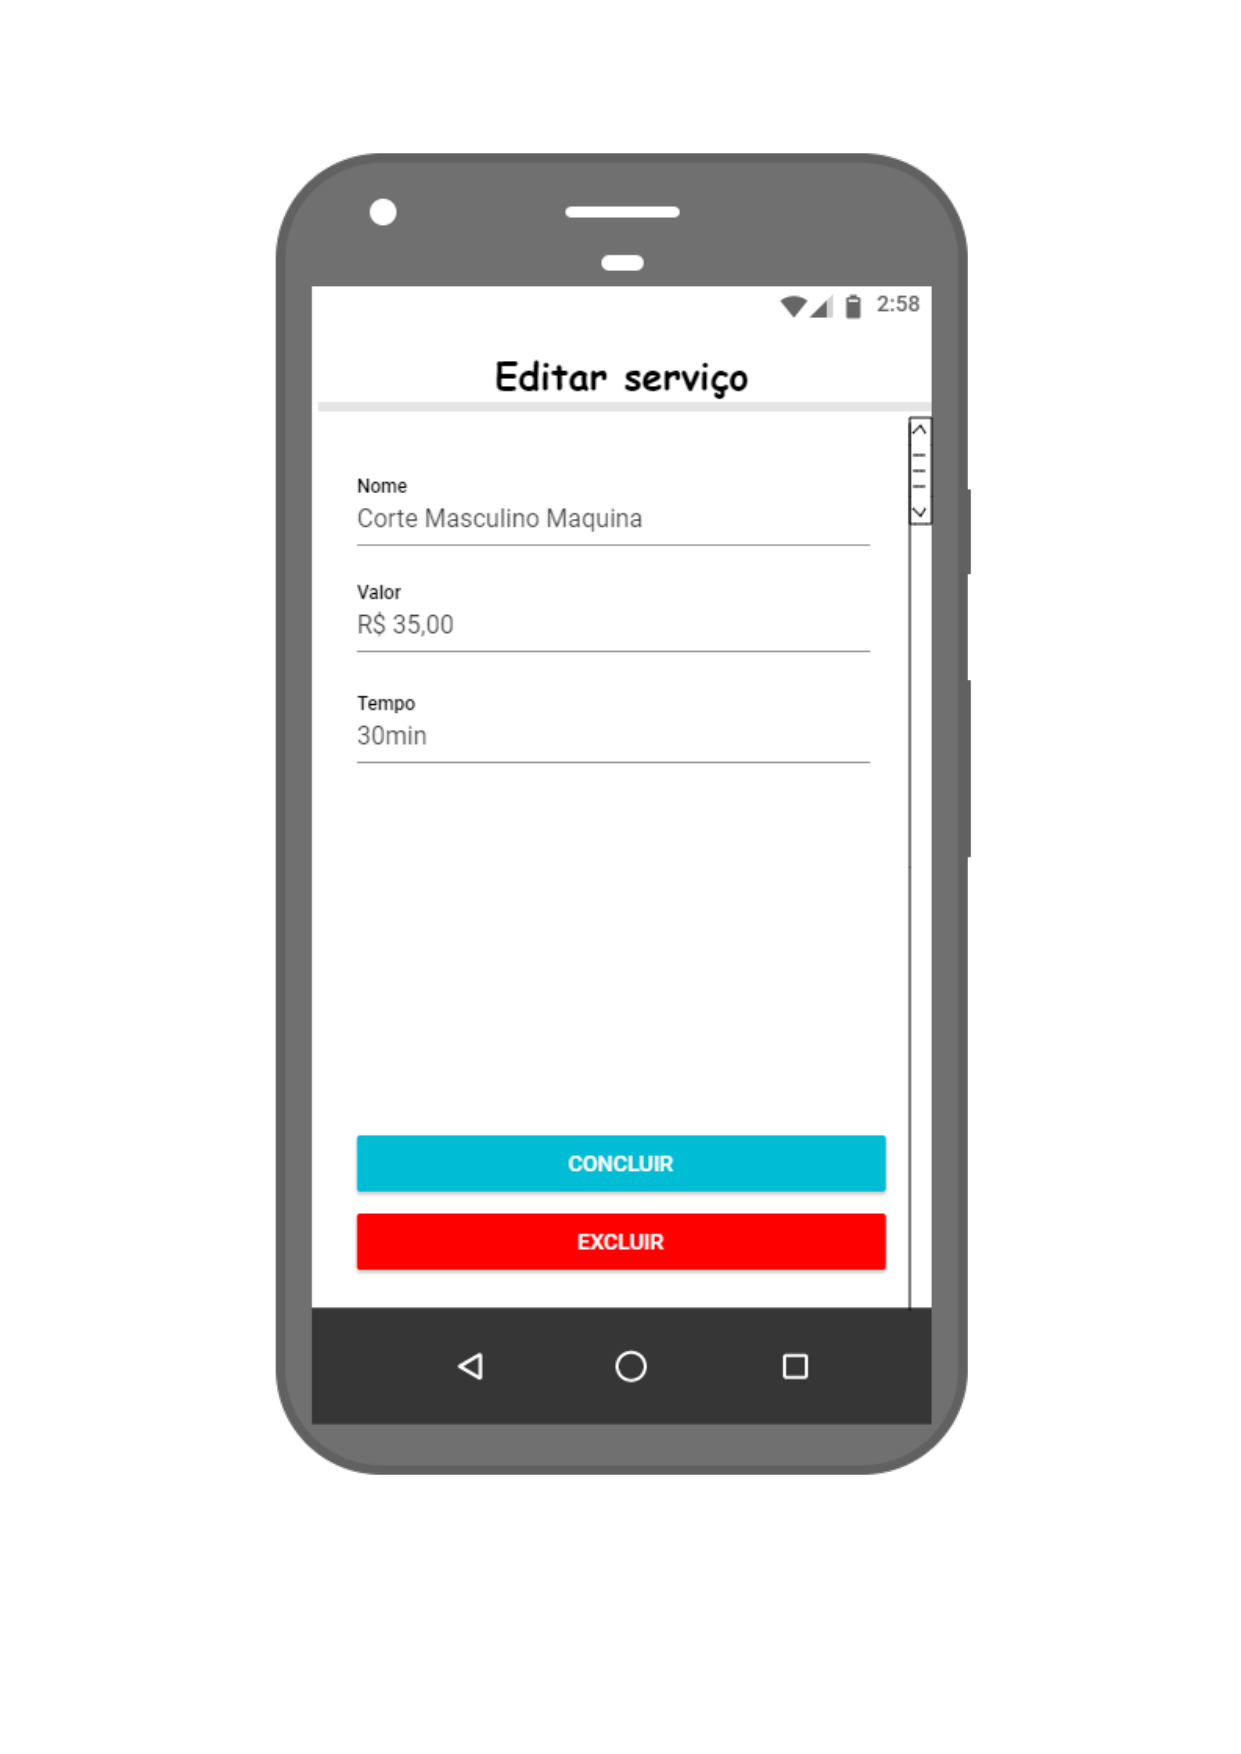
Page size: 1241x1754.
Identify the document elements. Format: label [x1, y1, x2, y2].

picture [259, 150, 982, 1489]
